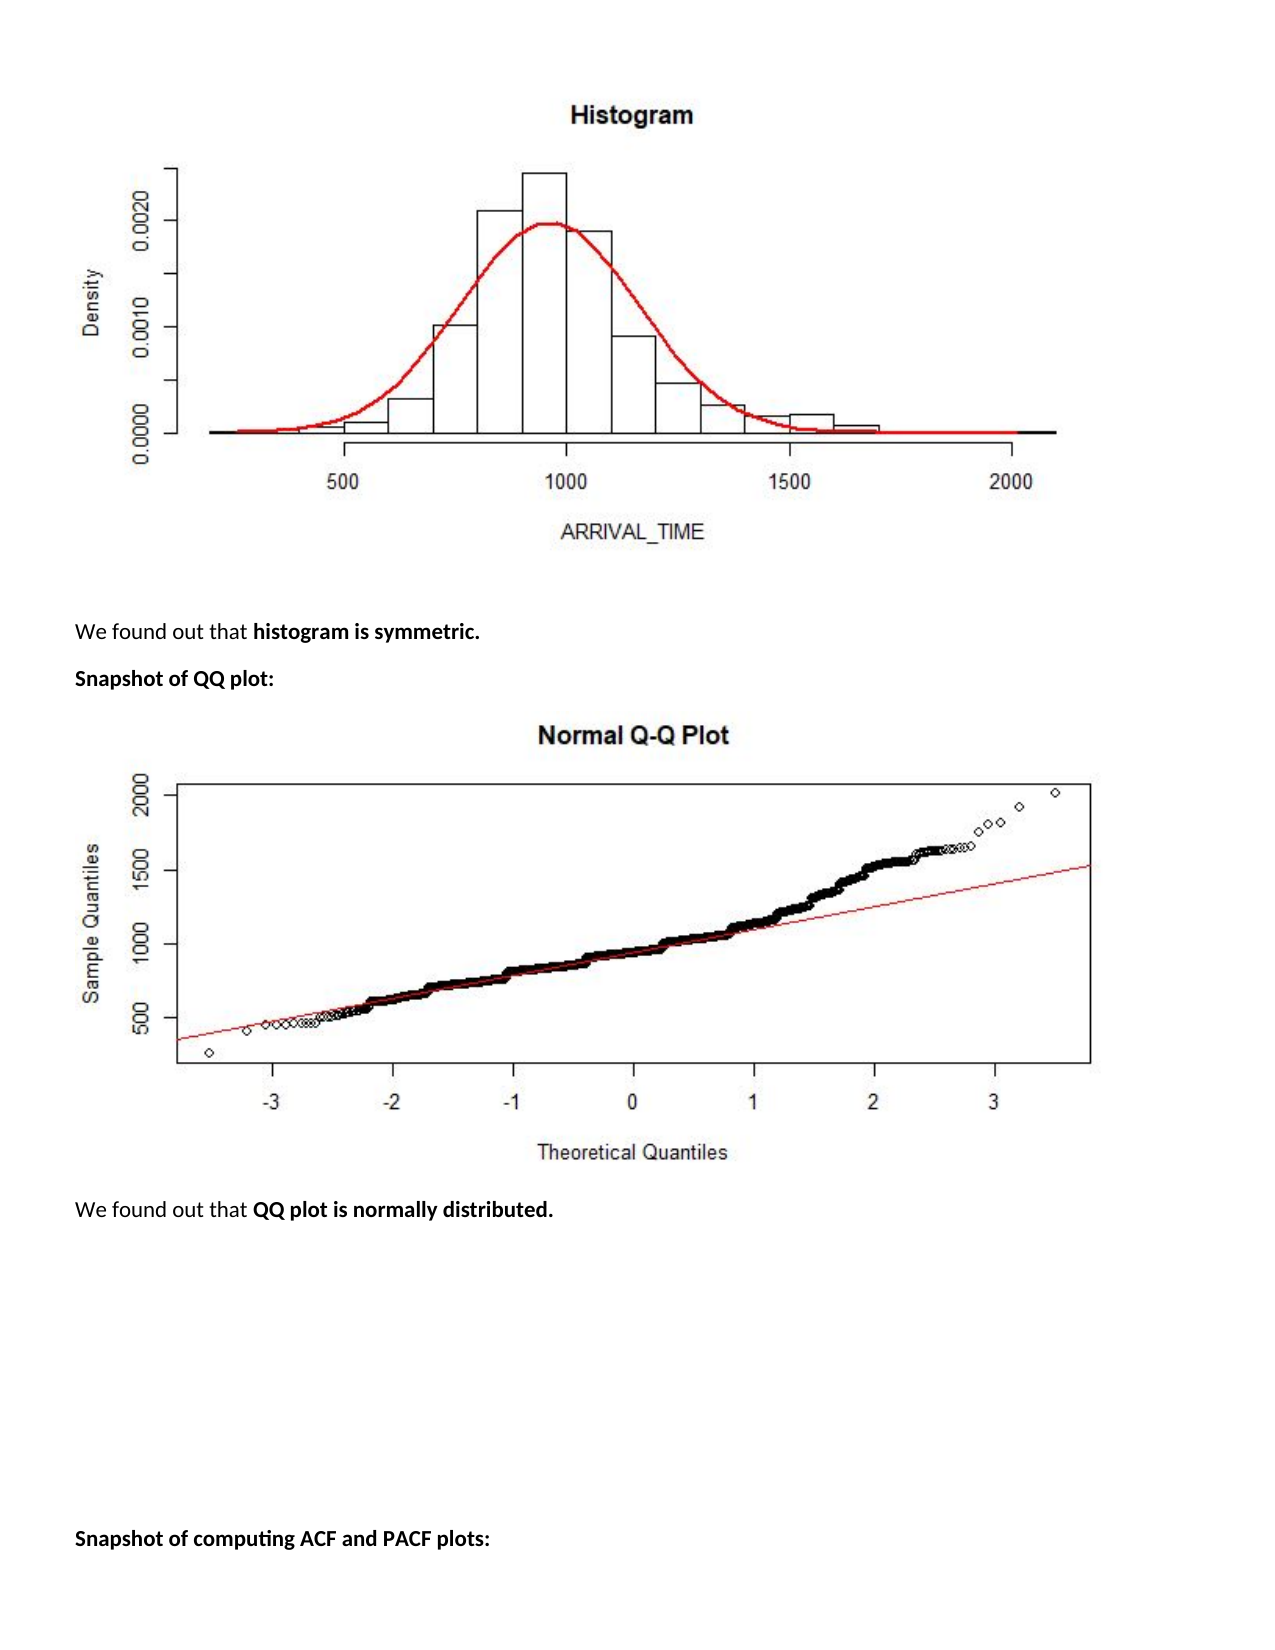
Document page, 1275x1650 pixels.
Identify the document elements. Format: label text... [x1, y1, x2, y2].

text Snapshot of QQ plot: [75, 664, 1200, 692]
picture [75, 75, 1196, 599]
text We found out that histogram is symmetric. [75, 617, 1200, 645]
picture [75, 711, 1200, 1177]
text Snapshot of computing ACF and PACF plots: [75, 1524, 1200, 1552]
text We found out that QQ plot is normally distributed. [75, 1196, 1200, 1223]
